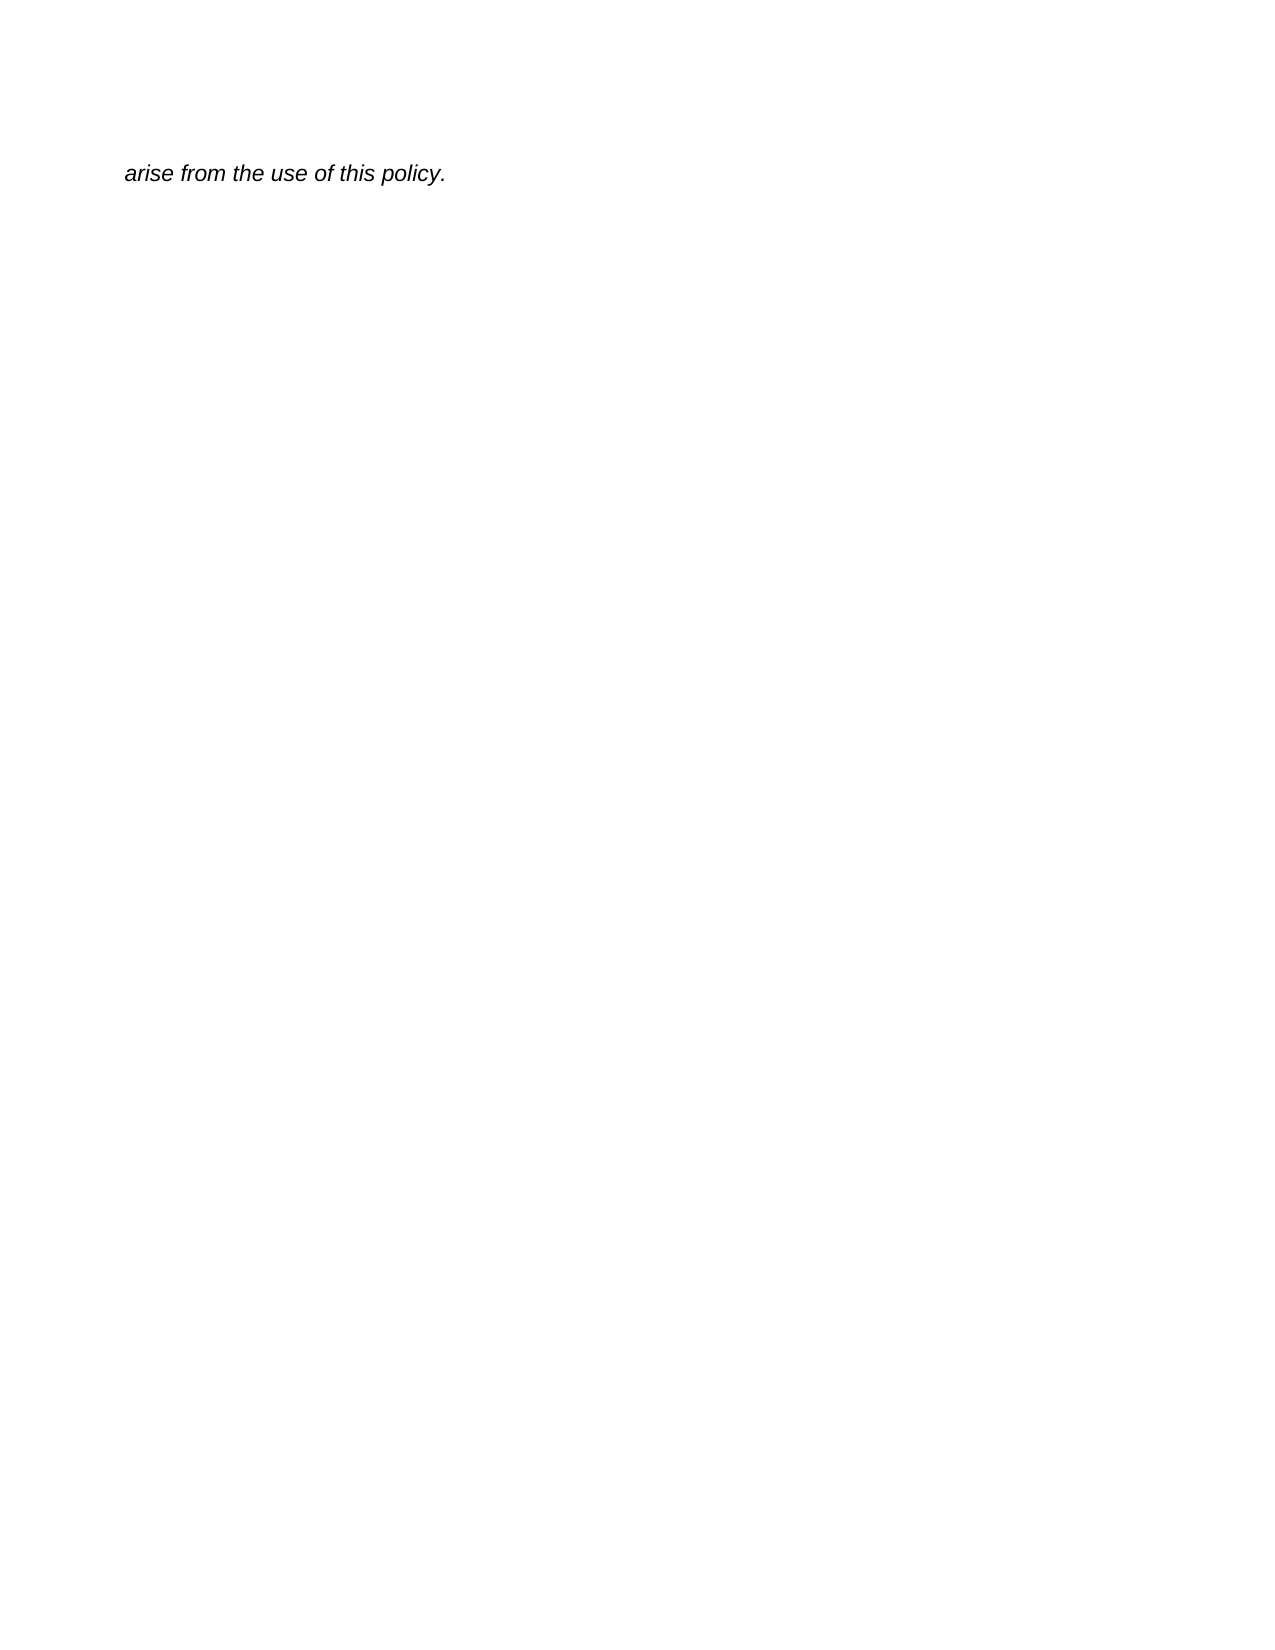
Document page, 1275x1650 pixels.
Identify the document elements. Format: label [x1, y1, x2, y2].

table_header [114, 150, 1080, 201]
